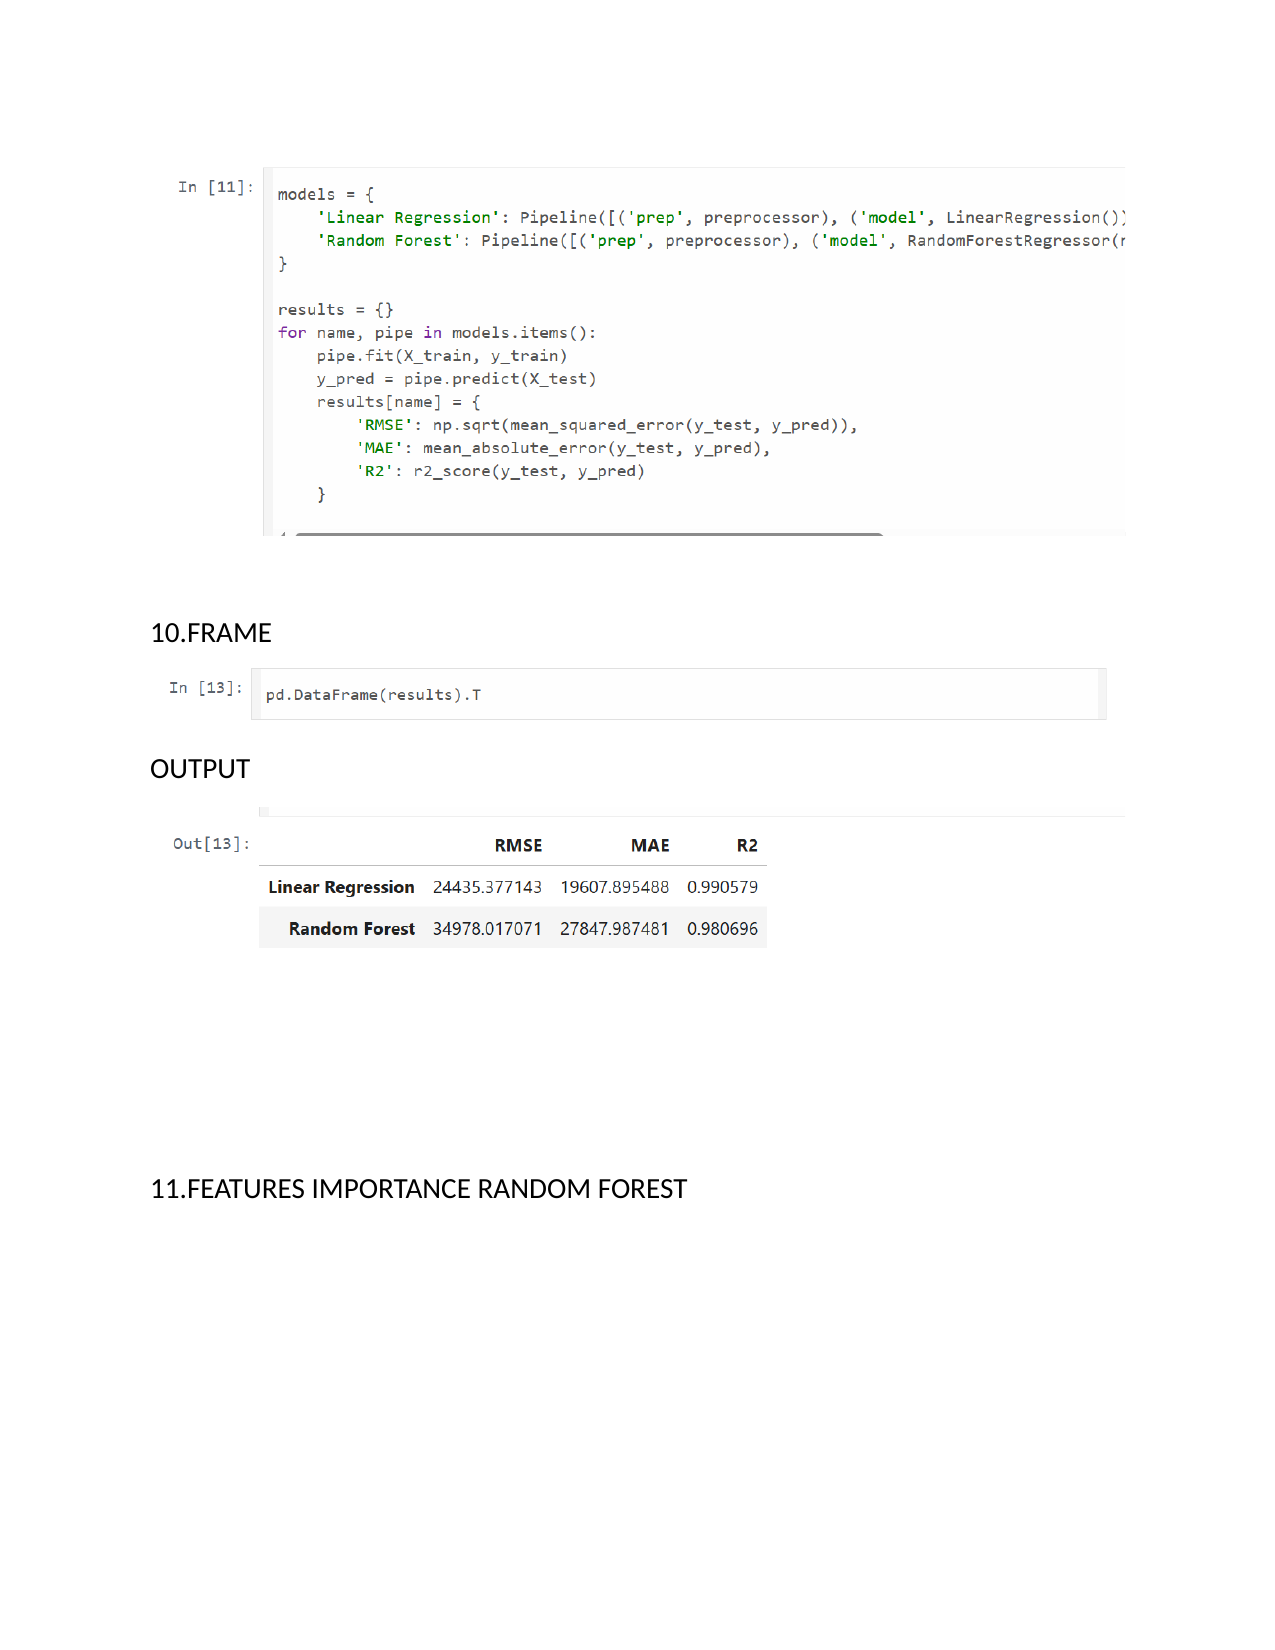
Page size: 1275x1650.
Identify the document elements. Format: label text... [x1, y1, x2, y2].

text OUTPUT [150, 750, 1125, 786]
picture [150, 654, 1125, 729]
picture [150, 150, 1125, 536]
text 10.FRAME [150, 614, 1125, 654]
text 11.FEATURES IMPORTANCE RANDOM FOREST [150, 1170, 1125, 1206]
picture [150, 807, 1125, 976]
